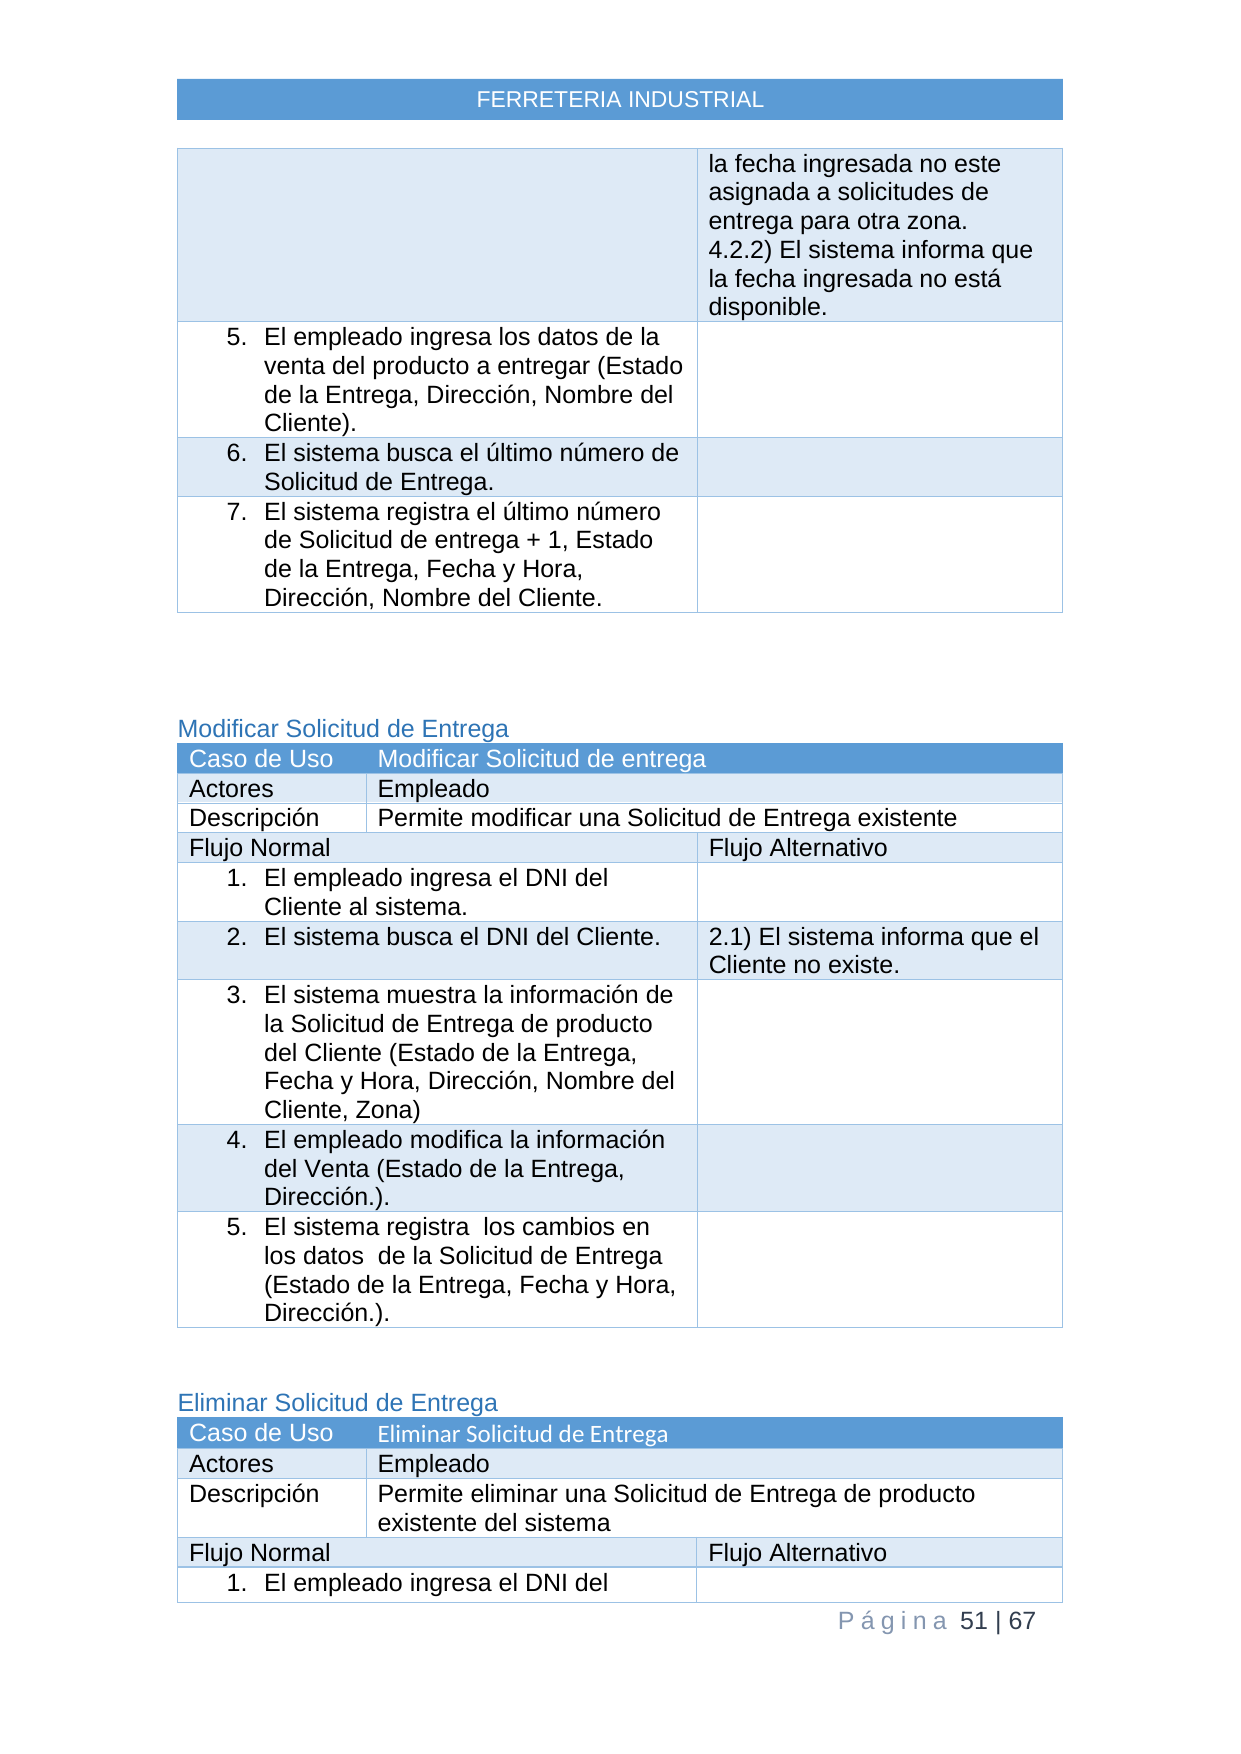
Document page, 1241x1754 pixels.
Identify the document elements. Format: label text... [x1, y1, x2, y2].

table_header Caso de Uso [178, 1418, 366, 1448]
table_cell [698, 1125, 1062, 1211]
table_cell [698, 980, 1062, 1124]
table_cell El sistema busca el último número de Solicitud de Entrega. [178, 438, 697, 496]
table_cell [698, 438, 1062, 496]
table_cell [698, 149, 1062, 321]
table_cell El empleado ingresa los datos de la venta del producto a entregar (Estado de la Entrega, Dirección, Nombre del Cliente). [178, 322, 697, 437]
table_cell Flujo Alternativo [697, 1538, 1062, 1566]
table_cell Empleado [367, 774, 1062, 802]
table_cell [178, 1568, 696, 1602]
table_cell El sistema registra el último número de Solicitud de entrega + 1, Estado de la Entrega, Fecha y Hora, Dirección, Nombre del Cliente. [178, 497, 697, 612]
table_cell El sistema registra los cambios en los datos de la Solicitud de Entrega (Estado de la Entrega, Fecha y Hora, Dirección.). [178, 1212, 697, 1327]
table_cell [698, 497, 1062, 612]
table_cell Permite eliminar una Solicitud de Entrega de producto existente del sistema [367, 1479, 1062, 1537]
text Modificar Solicitud de Entrega [177, 714, 1063, 743]
table_header Eliminar Solicitud de Entrega [367, 1418, 1062, 1448]
table_cell Flujo Normal [178, 833, 697, 862]
table_cell Flujo Alternativo [698, 833, 1062, 862]
table_cell El empleado ingresa el DNI del Cliente al sistema. [178, 863, 697, 921]
table_cell [697, 1568, 1062, 1602]
table_cell El empleado modifica la información del Venta (Estado de la Entrega, Dirección.). [178, 1125, 697, 1211]
table_cell Flujo Normal [178, 1538, 696, 1566]
table_header Caso de Uso [178, 744, 366, 773]
table_cell El sistema muestra la información de la Solicitud de Entrega de producto del Cliente (Estado de la Entrega, Fecha y Hora, Dirección, Nombre del Cliente, Zona) [178, 980, 697, 1124]
table_cell Descripción [178, 1479, 366, 1537]
table_cell Empleado [367, 1449, 1062, 1478]
table_cell Actores [178, 1449, 366, 1478]
table_cell 2.1) El sistema informa que el Cliente no existe. [698, 922, 1062, 979]
table_cell El sistema busca el DNI del Cliente. [178, 922, 697, 979]
table_cell [698, 1212, 1062, 1327]
table_cell Permite modificar una Solicitud de Entrega existente [367, 804, 1062, 832]
table_cell [698, 322, 1062, 437]
table_cell Actores [178, 774, 366, 802]
table_cell Descripción [178, 804, 366, 832]
table_header Modificar Solicitud de entrega [367, 744, 1062, 773]
text Eliminar Solicitud de Entrega [177, 1388, 1063, 1417]
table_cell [178, 149, 697, 321]
table_cell [698, 863, 1062, 921]
